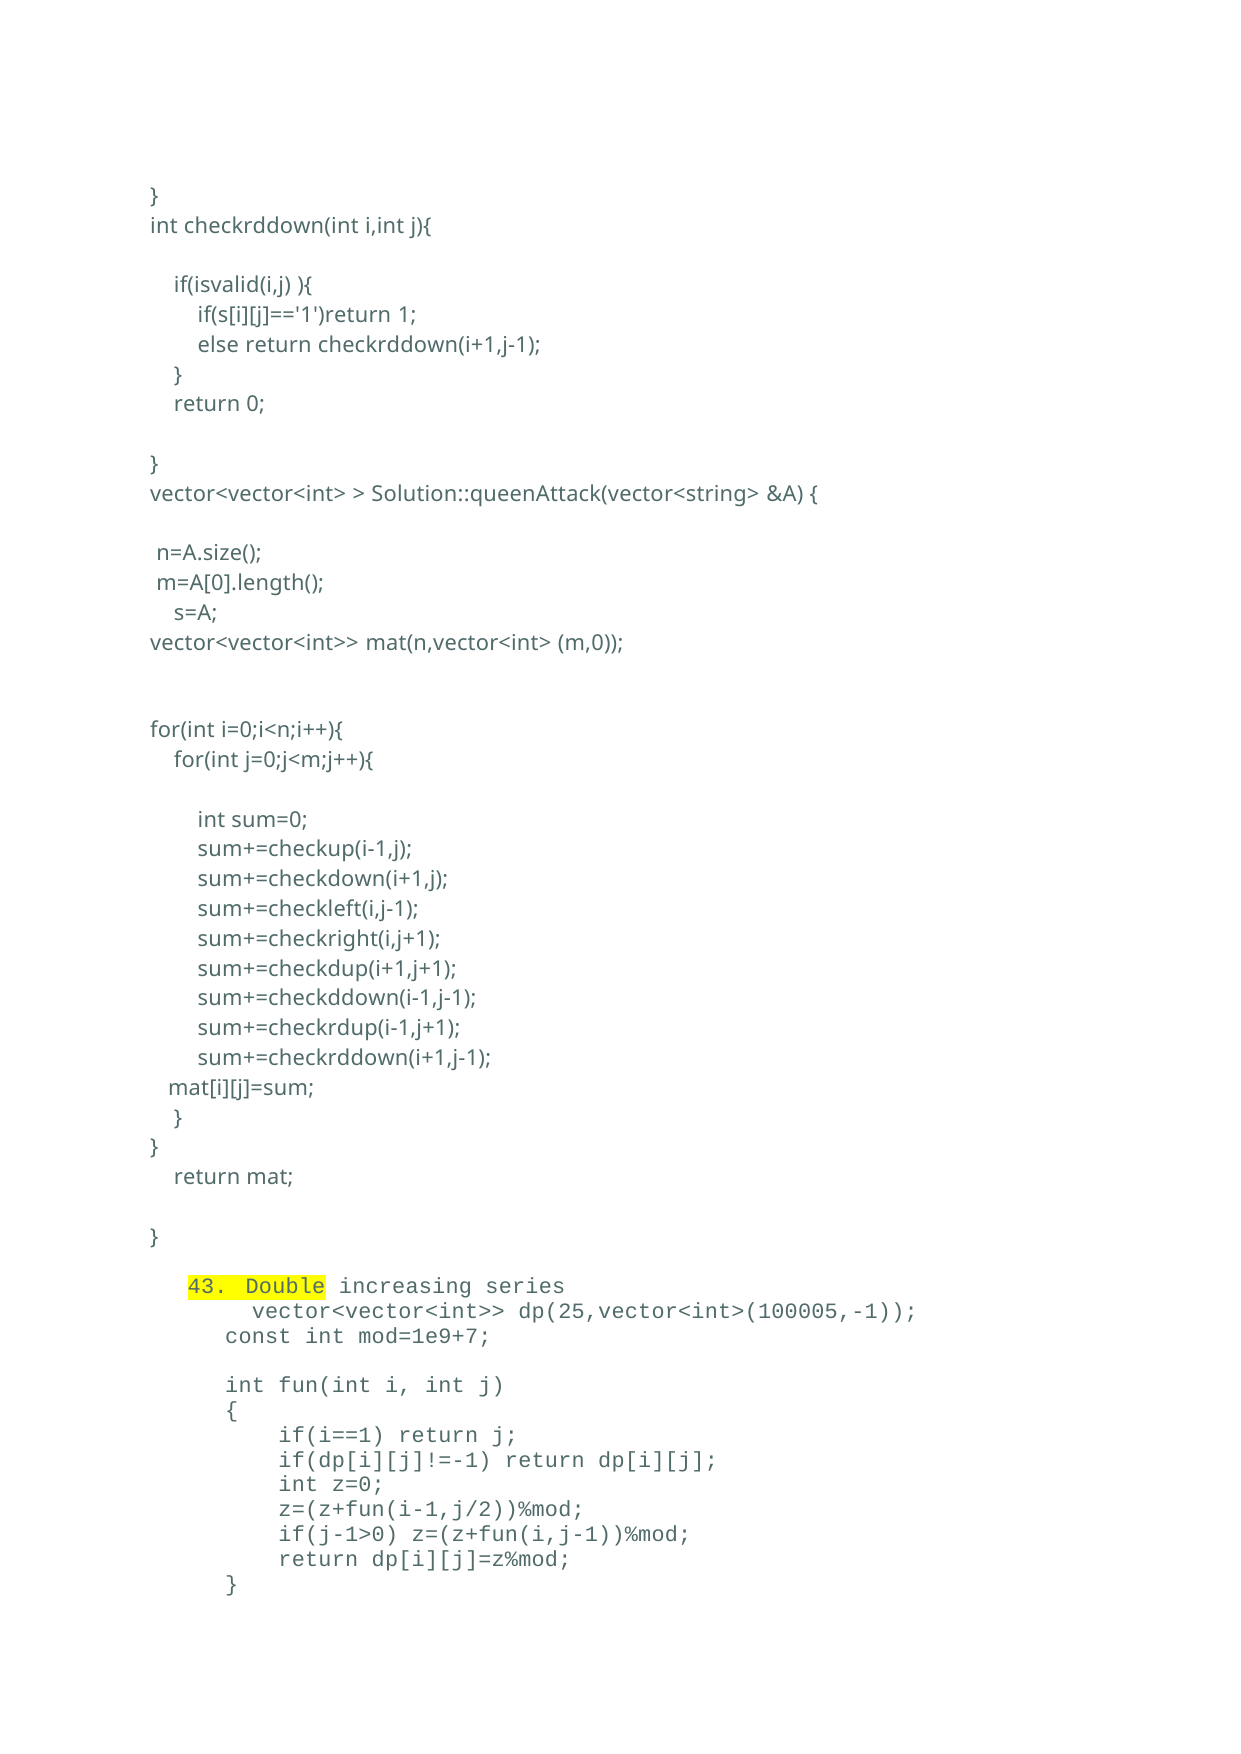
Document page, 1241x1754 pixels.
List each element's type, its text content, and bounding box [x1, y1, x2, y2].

text } [150, 1221, 1090, 1251]
text sum+=checkrddown(i+1,j-1); [150, 1042, 1090, 1072]
text if(isvalid(i,j) ){ [150, 269, 1090, 299]
text sum+=checkdup(i+1,j+1); [150, 953, 1090, 982]
text int sum=0; [150, 804, 1090, 833]
text } [150, 448, 1090, 478]
list if(dp[i][j]!=-1) return dp[i][j]; [225, 1449, 1090, 1474]
text } [150, 180, 1090, 209]
text vector<vector<int>> mat(n,vector<int> (m,0)); [150, 627, 1090, 656]
text } [150, 1131, 1090, 1161]
text sum+=checkup(i-1,j); [150, 833, 1090, 863]
list vector<vector<int>> dp(25,vector<int>(100005,-1)); [225, 1300, 1090, 1325]
list if(j-1>0) z=(z+fun(i,j-1))%mod; [225, 1523, 1090, 1548]
list const int mod=1e9+7; [225, 1325, 1090, 1350]
text int checkrddown(int i,int j){ [150, 209, 1090, 239]
text m=A[0].length(); [150, 567, 1090, 597]
list { [225, 1399, 1090, 1424]
text vector<vector<int> > Solution::queenAttack(vector<string> &A) { [150, 478, 1090, 507]
list return dp[i][j]=z%mod; [225, 1548, 1090, 1573]
text for(int i=0;i<n;i++){ [150, 714, 1090, 744]
list } [225, 1573, 1090, 1598]
text sum+=checkdown(i+1,j); [150, 863, 1090, 893]
text sum+=checkrdup(i-1,j+1); [150, 1012, 1090, 1042]
text } [150, 1102, 1090, 1131]
list z=(z+fun(i-1,j/2))%mod; [225, 1498, 1090, 1523]
text sum+=checkleft(i,j-1); [150, 893, 1090, 923]
text else return checkrddown(i+1,j-1); [150, 329, 1090, 358]
text sum+=checkddown(i-1,j-1); [150, 982, 1090, 1012]
text sum+=checkright(i,j+1); [150, 923, 1090, 953]
list if(i==1) return j; [225, 1424, 1090, 1449]
text if(s[i][j]=='1')return 1; [150, 299, 1090, 329]
list int z=0; [225, 1474, 1090, 1498]
text n=A.size(); [150, 537, 1090, 567]
text return mat; [150, 1161, 1090, 1191]
text mat[i][j]=sum; [150, 1072, 1090, 1102]
text return 0; [150, 388, 1090, 418]
list Double increasing series [326, 1275, 1090, 1300]
text } [150, 358, 1090, 388]
text for(int j=0;j<m;j++){ [150, 744, 1090, 774]
text s=A; [150, 597, 1090, 627]
list int fun(int i, int j) [225, 1374, 1090, 1399]
